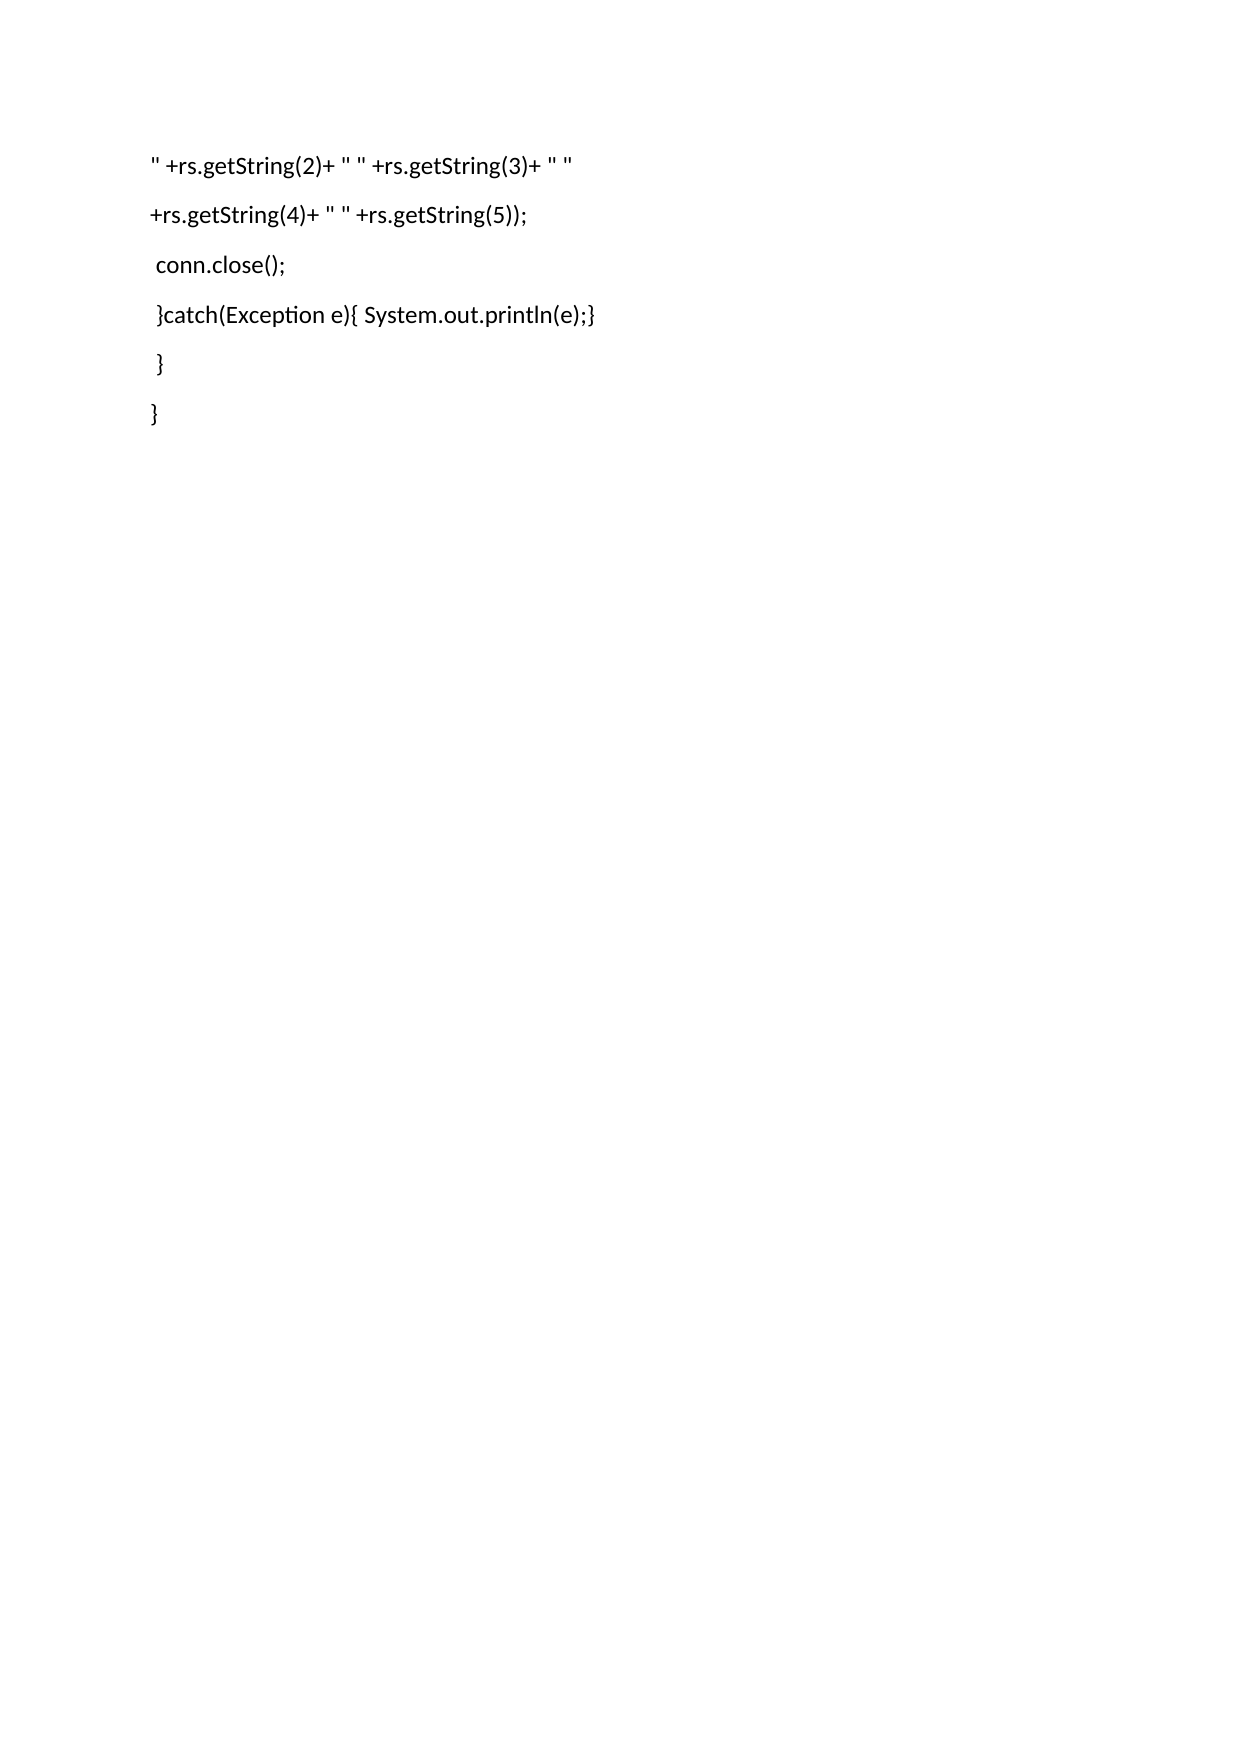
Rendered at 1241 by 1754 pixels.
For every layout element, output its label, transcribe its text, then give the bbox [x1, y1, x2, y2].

text } [150, 398, 1090, 428]
text " +rs.getString(2)+ " " +rs.getString(3)+ " " [150, 150, 1090, 181]
text conn.close(); [150, 249, 1090, 280]
text }catch(Exception e){ System.out.println(e);} [150, 299, 1090, 329]
text +rs.getString(4)+ " " +rs.getString(5)); [150, 199, 1090, 230]
text } [150, 348, 1090, 379]
